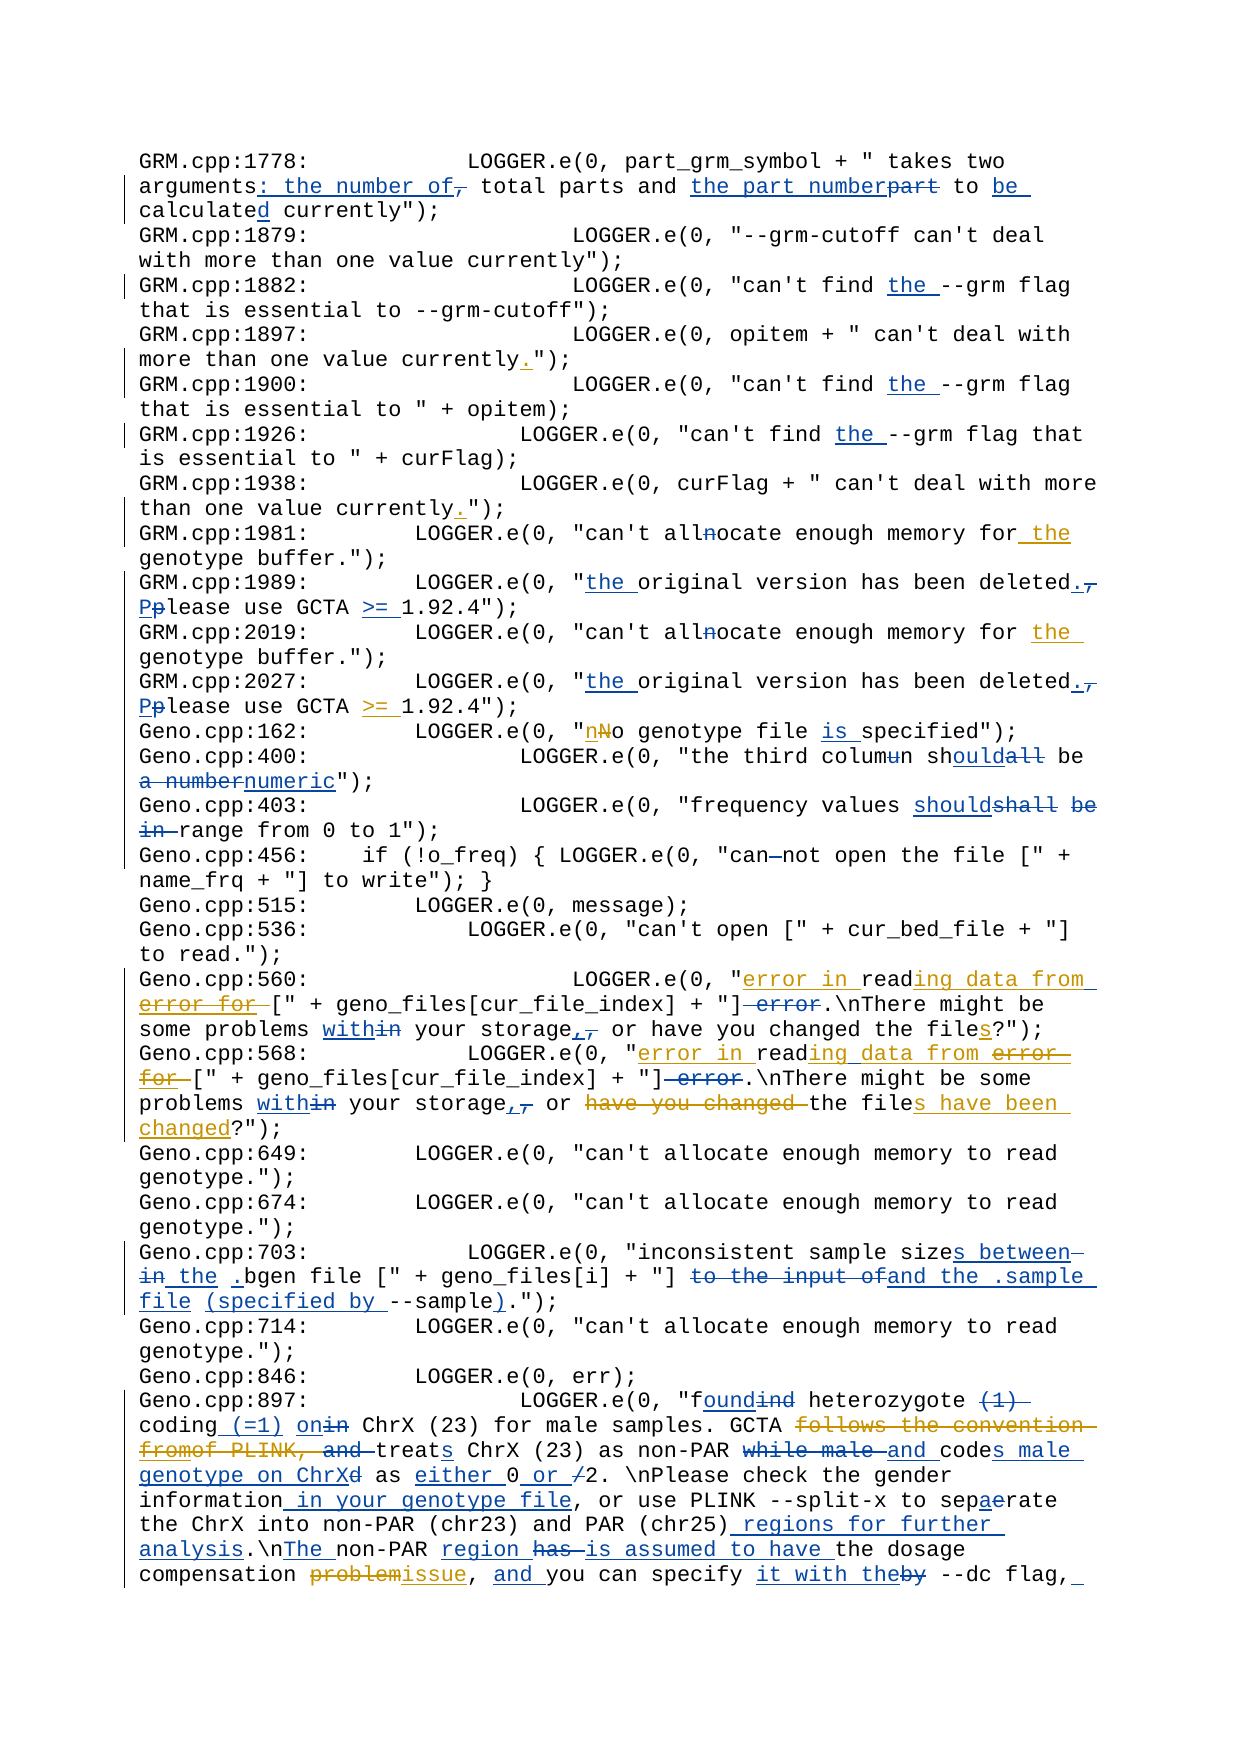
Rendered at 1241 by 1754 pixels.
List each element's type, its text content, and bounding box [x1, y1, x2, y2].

text Geno.cpp:846: LOGGER.e(0, err); [139, 1365, 1101, 1389]
text Geno.cpp:162: LOGGER.e(0, "o genotype file specified"); [139, 720, 1101, 745]
text Geno.cpp:568: LOGGER.e(0, "read[" + geno_files[cur_file_index] + "].\nThere might be some problems your storage or the file?"); [139, 1042, 1101, 1142]
text Geno.cpp:703: LOGGER.e(0, "inconsistent sample size bgen file [" + geno_files[i] + "] --sample."); [139, 1241, 1101, 1315]
text Geno.cpp:714: LOGGER.e(0, "can't allocate enough memory to read genotype."); [139, 1315, 1101, 1365]
text GRM.cpp:2019: LOGGER.e(0, "can't allocate enough memory for genotype buffer."); [139, 621, 1101, 671]
text GRM.cpp:1900: LOGGER.e(0, "can't find --grm flag that is essential to " + opitem); [139, 373, 1101, 423]
text GRM.cpp:1778: LOGGER.e(0, part_grm_symbol + " takes two arguments total parts and to calculate currently"); [139, 150, 1101, 224]
text Geno.cpp:515: LOGGER.e(0, message); [139, 894, 1101, 918]
text GRM.cpp:1879: LOGGER.e(0, "--grm-cutoff can't deal with more than one value currently"); [139, 224, 1101, 274]
text GRM.cpp:1989: LOGGER.e(0, "original version has been deleted lease use GCTA 1.92.4"); [139, 571, 1101, 621]
text GRM.cpp:1938: LOGGER.e(0, curFlag + " can't deal with more than one value currently"); [139, 472, 1101, 522]
text GRM.cpp:1882: LOGGER.e(0, "can't find --grm flag that is essential to --grm-cutoff"); [139, 274, 1101, 323]
text GRM.cpp:1926: LOGGER.e(0, "can't find --grm flag that is essential to " + curFlag); [139, 423, 1101, 472]
text Geno.cpp:456: if (!o_freq) { LOGGER.e(0, "cannot open the file [" + name_frq + "] to write"); } [139, 844, 1101, 894]
text Geno.cpp:403: LOGGER.e(0, "frequency values range from 0 to 1"); [139, 794, 1101, 844]
text Geno.cpp:560: LOGGER.e(0, "read[" + geno_files[cur_file_index] + "].\nThere might be some problems your storage or have you changed the file?"); [139, 968, 1101, 1042]
text Geno.cpp:649: LOGGER.e(0, "can't allocate enough memory to read genotype."); [139, 1142, 1101, 1191]
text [139, 1389, 1101, 1588]
text Geno.cpp:674: LOGGER.e(0, "can't allocate enough memory to read genotype."); [139, 1191, 1101, 1241]
text Geno.cpp:536: LOGGER.e(0, "can't open [" + cur_bed_file + "] to read."); [139, 918, 1101, 968]
text GRM.cpp:1981: LOGGER.e(0, "can't allocate enough memory for genotype buffer."); [139, 522, 1101, 571]
text GRM.cpp:2027: LOGGER.e(0, "original version has been deleted lease use GCTA 1.92.4"); [139, 671, 1101, 720]
text Geno.cpp:400: LOGGER.e(0, "the third column sh be "); [139, 745, 1101, 794]
text GRM.cpp:1897: LOGGER.e(0, opitem + " can't deal with more than one value currently"); [139, 323, 1101, 373]
